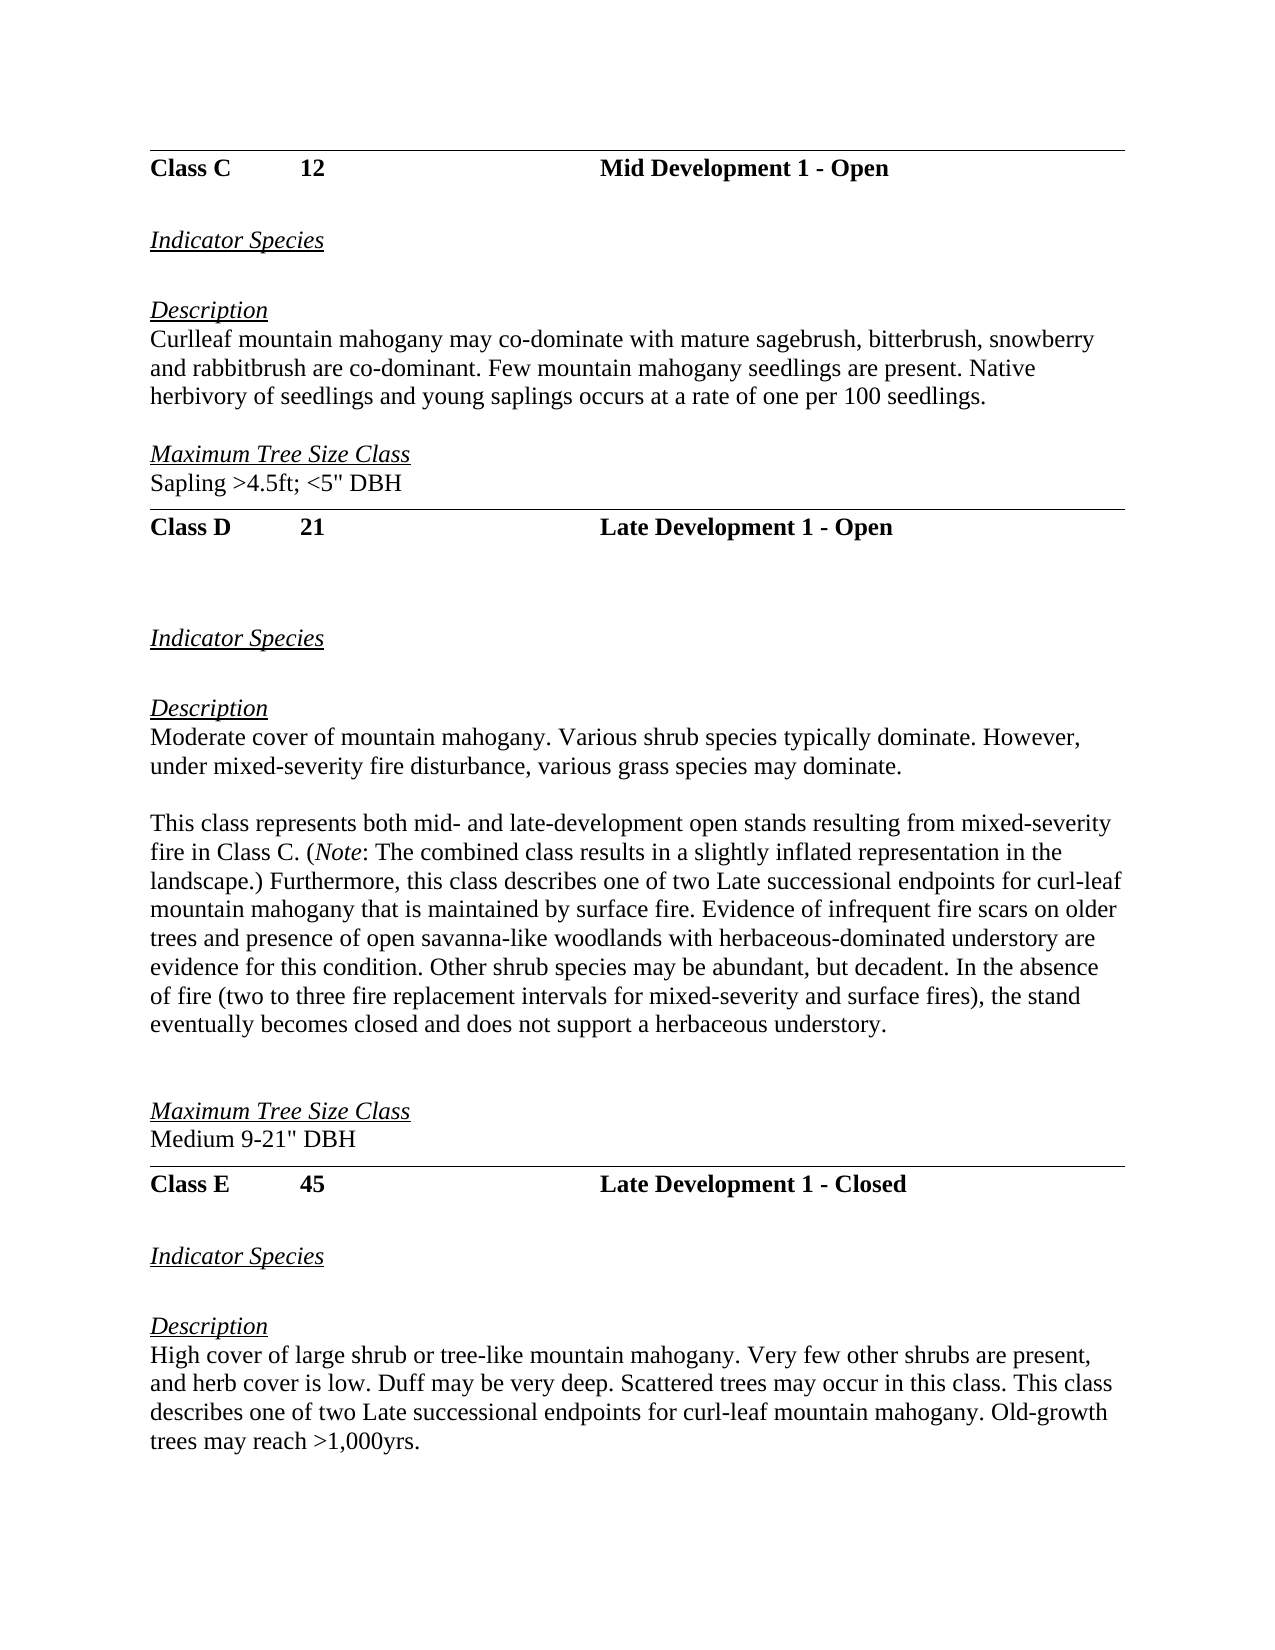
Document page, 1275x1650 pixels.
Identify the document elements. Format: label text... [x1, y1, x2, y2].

text Moderate cover of mountain mahogany. Various shrub species typically dominate. However, under mixed-severity fire disturbance, various grass species may dominate. [150, 722, 1125, 779]
text Indicator Species [150, 225, 1125, 254]
text Maximum Tree Size ClassMedium 9-21" DBH [150, 1096, 1125, 1153]
text Description [150, 693, 1125, 722]
text Class E 45 Late Development 1 - Closed [150, 1167, 1125, 1198]
text Indicator Species [150, 623, 1125, 652]
text Description [150, 295, 1125, 324]
text Maximum Tree Size ClassSapling >4.5ft; <5" DBH [150, 439, 1125, 496]
text This class represents both mid- and late-development open stands resulting from mixed-severity fire in Class C. (Note: The combined class results in a slightly inflated representation in the landscape.) Furthermore, this class describes one of two Late successional endpoints for curl-leaf mountain mahogany that is maintained by surface fire. Evidence of infrequent fire scars on older trees and presence of open savanna-like woodlands with herbaceous-dominated understory are evidence for this condition. Other shrub species may be abundant, but decadent. In the absence of fire (two to three fire replacement intervals for mixed-severity and surface fires), the stand eventually becomes closed and does not support a herbaceous understory. [150, 808, 1125, 1038]
text Class D 21 Late Development 1 - Open [150, 510, 1125, 541]
text High cover of large shrub or tree-like mountain mahogany. Very few other shrubs are present, and herb cover is low. Duff may be very deep. Scattered trees may occur in this class. This class describes one of two Late successional endpoints for curl-leaf mountain mahogany. Old-growth trees may reach >1,000yrs. [150, 1340, 1125, 1455]
text Curlleaf mountain mahogany may co-dominate with mature sagebrush, bitterbrush, snowberry and rabbitbrush are co-dominant. Few mountain mahogany seedlings are present. Native herbivory of seedlings and young saplings occurs at a rate of one per 100 seedlings. [150, 324, 1125, 410]
text Indicator Species [150, 1241, 1125, 1270]
text Description [150, 1311, 1125, 1340]
text Class C 12 Mid Development 1 - Open [150, 151, 1125, 182]
